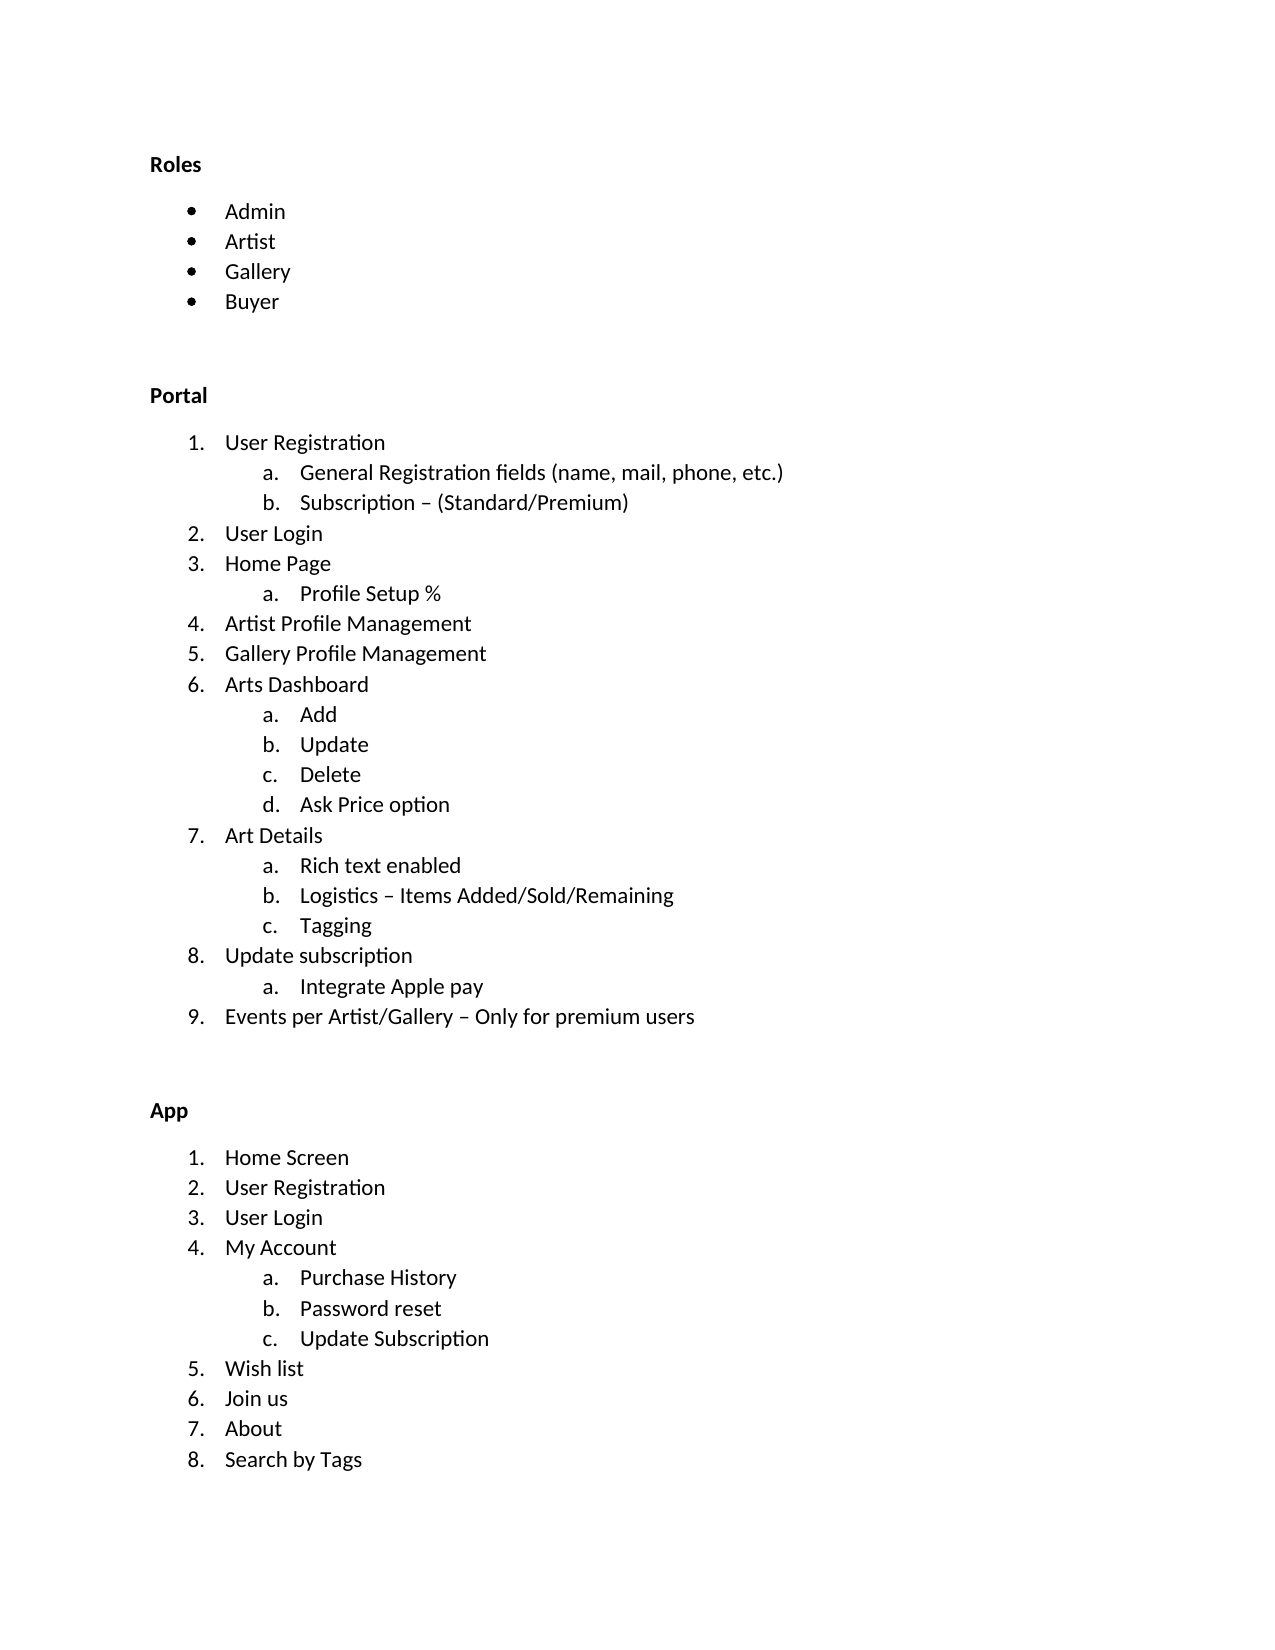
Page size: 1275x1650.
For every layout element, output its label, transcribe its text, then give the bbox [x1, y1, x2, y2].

list Arts Dashboard [187, 670, 1125, 698]
list Artist [187, 227, 1125, 255]
list User Login [187, 519, 1125, 547]
list Delete [262, 760, 1125, 788]
list Gallery Profile Management [187, 639, 1125, 668]
text App [150, 1096, 1125, 1124]
list Rich text enabled [262, 851, 1125, 879]
list General Registration fields (name, mail, phone, etc.) [262, 458, 1125, 486]
list Subscription – (Standard/Premium) [262, 488, 1125, 517]
list User Registration [187, 428, 1125, 456]
list Tagging [262, 911, 1125, 939]
list Home Page [187, 549, 1125, 577]
list Buyer [187, 287, 1125, 316]
list Artist Profile Management [187, 609, 1125, 637]
list Gallery [187, 257, 1125, 285]
list Join us [187, 1384, 1125, 1412]
list Update [262, 730, 1125, 758]
list Add [262, 700, 1125, 728]
list My Account [187, 1233, 1125, 1261]
list Update subscription [187, 942, 1125, 970]
list Password reset [262, 1294, 1125, 1322]
list Profile Setup % [262, 579, 1125, 607]
list User Login [187, 1203, 1125, 1231]
list Update Subscription [262, 1324, 1125, 1352]
list Logistics – Items Added/Sold/Remaining [262, 881, 1125, 909]
list Integrate Apple pay [262, 972, 1125, 1000]
list Home Screen [187, 1143, 1125, 1171]
text Roles [150, 150, 1125, 178]
list Search by Tags [187, 1445, 1125, 1473]
text Portal [150, 381, 1125, 409]
list About [187, 1414, 1125, 1443]
list Admin [187, 197, 1125, 225]
list Art Details [187, 821, 1125, 849]
list Purchase History [262, 1263, 1125, 1292]
list Ask Price option [262, 791, 1125, 819]
list Wish list [187, 1354, 1125, 1382]
list User Registration [187, 1173, 1125, 1201]
list Events per Artist/Gallery – Only for premium users [187, 1002, 1125, 1030]
